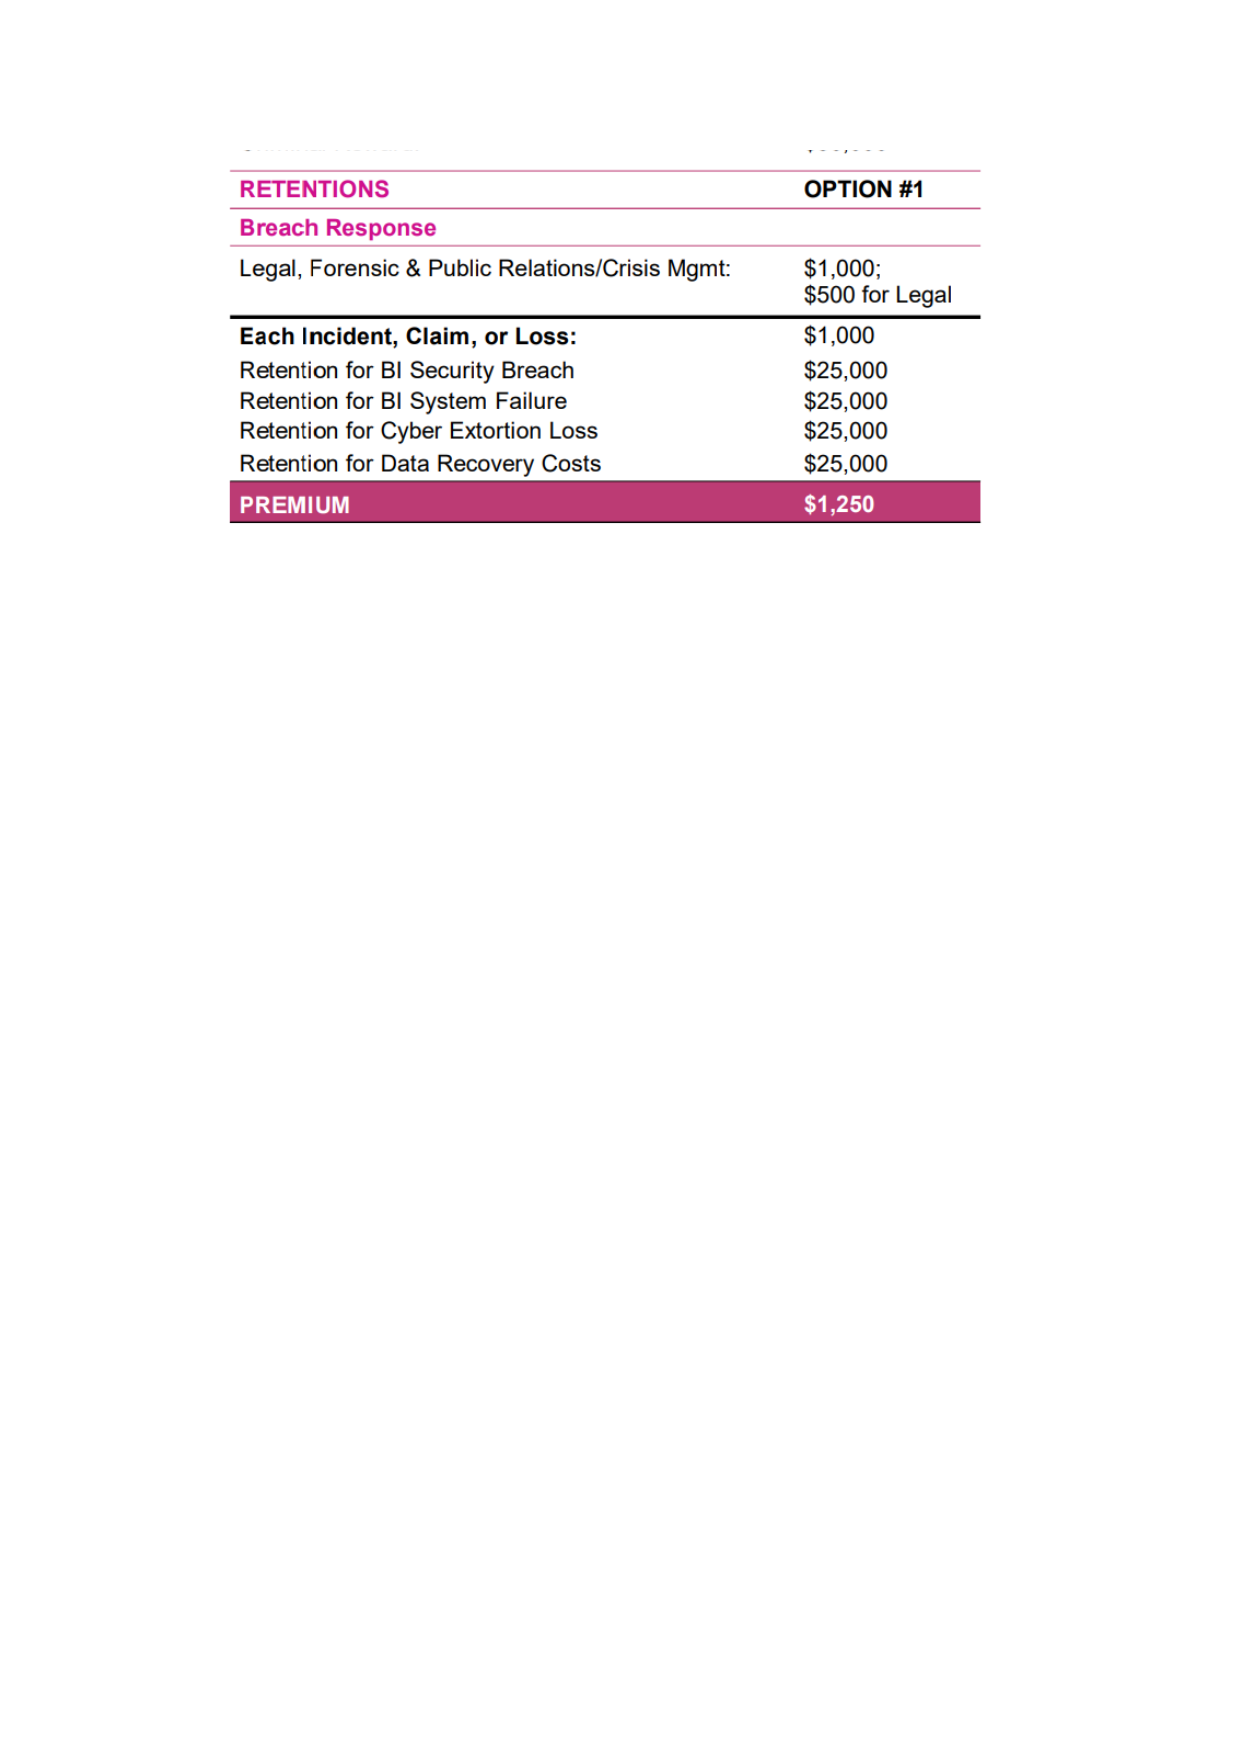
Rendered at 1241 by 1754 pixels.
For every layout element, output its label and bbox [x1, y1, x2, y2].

picture [150, 150, 1091, 590]
